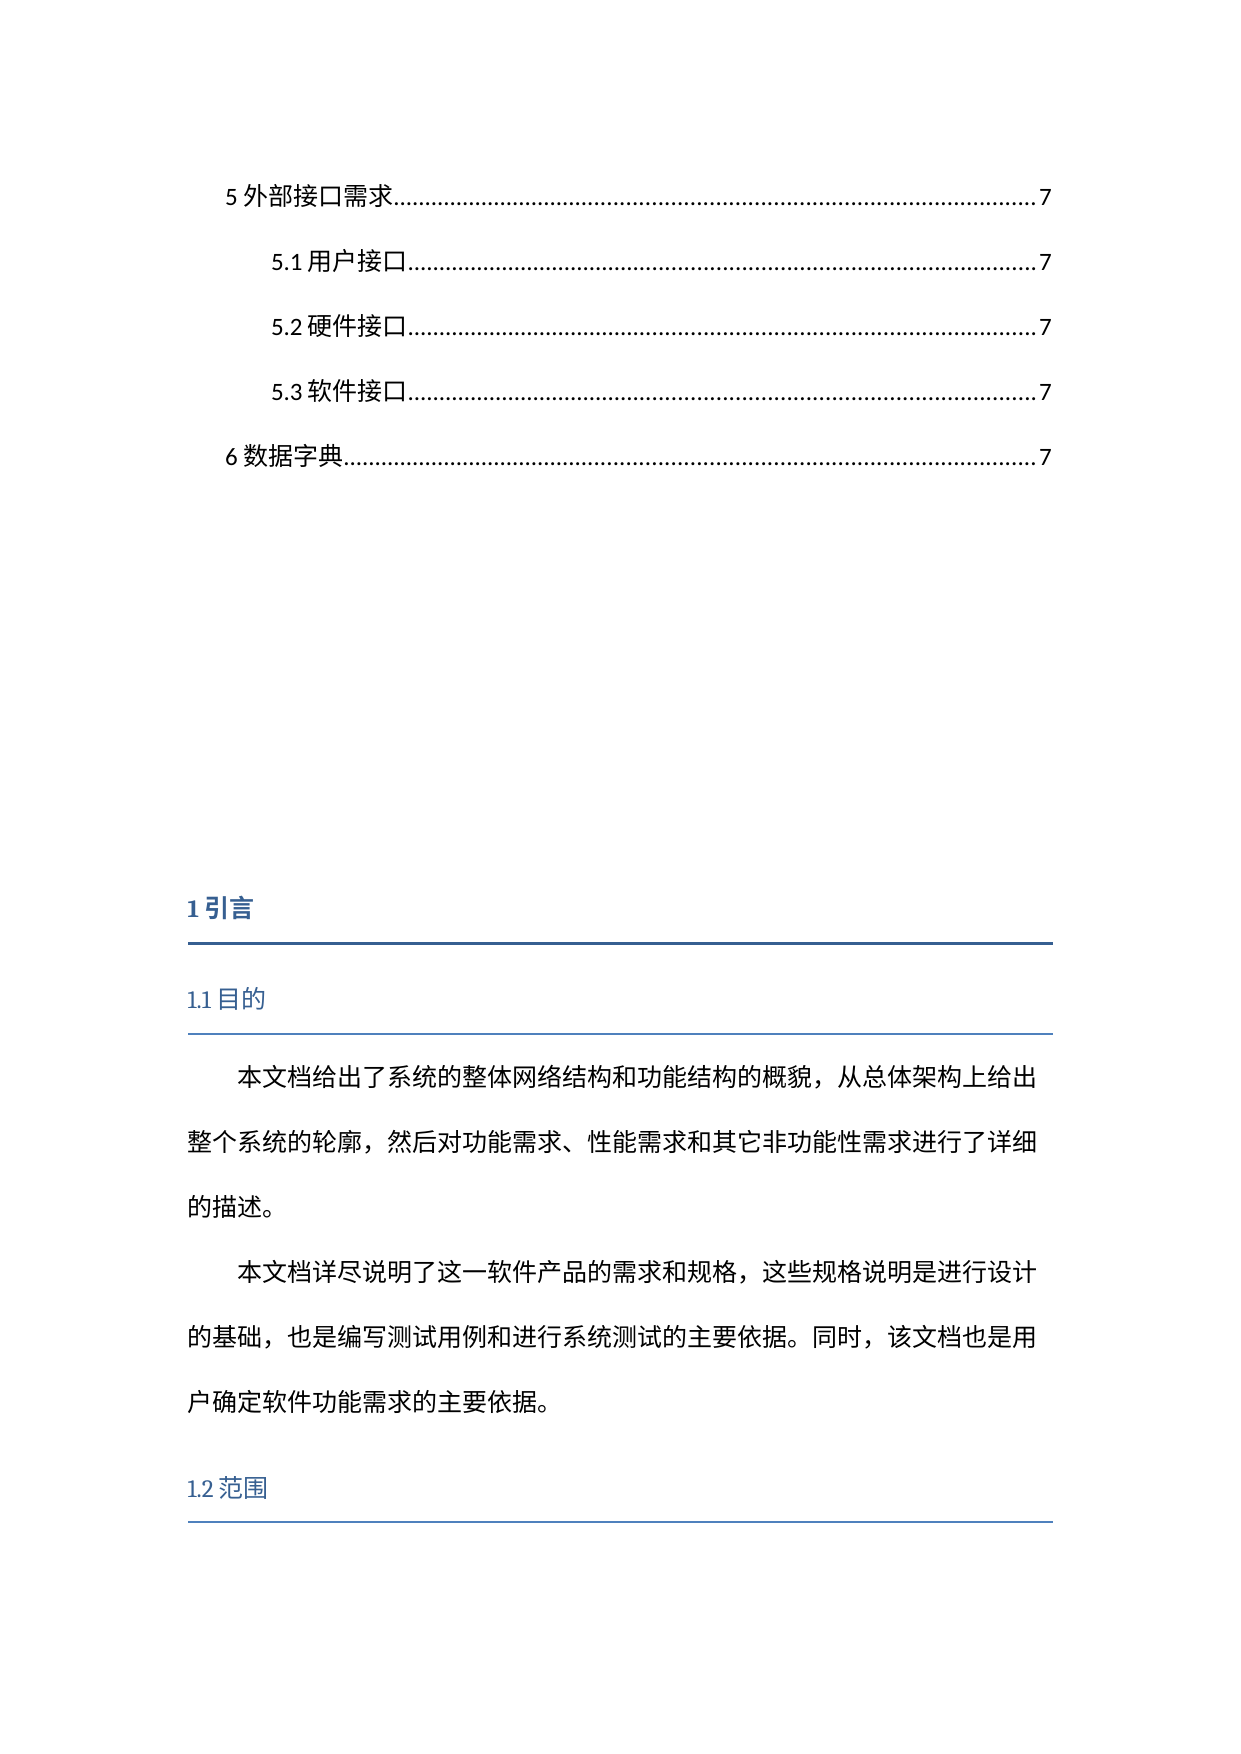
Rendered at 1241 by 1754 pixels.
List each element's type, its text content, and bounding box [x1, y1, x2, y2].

subtitle 1引言 [187, 874, 1053, 945]
text 本文档详尽说明了这一软件产品的需求和规格，这些规格说明是进行设计的基础，也是编写测试用例和进行系统测试的主要依据。同时，该文档也是用户确定软件功能需求的主要依据。 [187, 1238, 1053, 1433]
text 5.2硬件接口 7 [233, 292, 1053, 357]
subtitle 1.2范围 [187, 1454, 1053, 1523]
text 本文档给出了系统的整体网络结构和功能结构的概貌，从总体架构上给出整个系统的轮廓，然后对功能需求、性能需求和其它非功能性需求进行了详细的描述。 [187, 1043, 1053, 1238]
text 5.3软件接口 7 [233, 357, 1053, 422]
text 5 外部接口需求 7 [187, 162, 1053, 227]
text 5.1用户接口 7 [233, 227, 1053, 292]
subtitle 1.1目的 [187, 966, 1053, 1035]
text 6 数据字典 7 [187, 422, 1053, 487]
